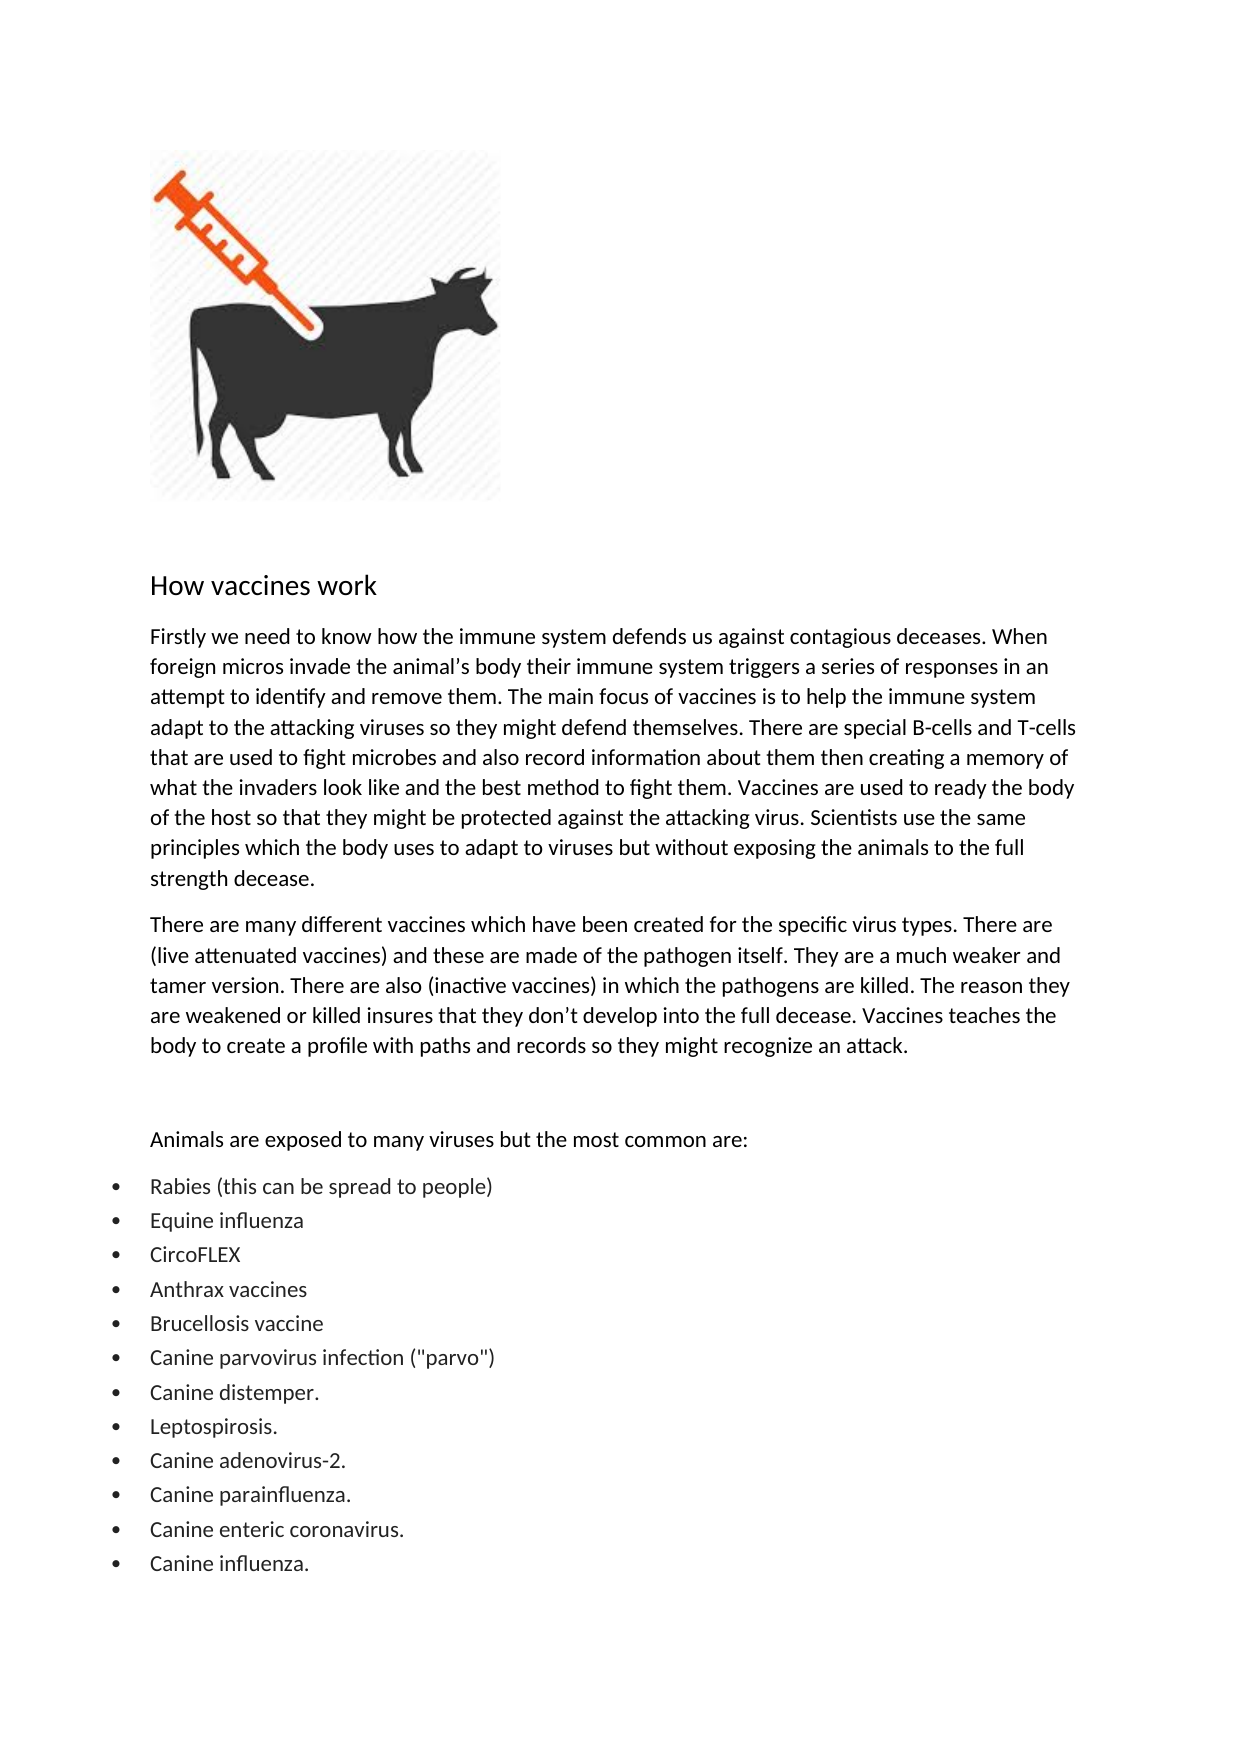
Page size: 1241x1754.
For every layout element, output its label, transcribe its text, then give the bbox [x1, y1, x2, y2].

list Canine parvovirus infection ("parvo") [112, 1343, 1090, 1371]
text Firstly we need to know how the immune system defends us against contagious deceases. When foreign micros invade the animal’s body their immune system triggers a series of responses in an attempt to identify and remove them. The main focus of vaccines is to help the immune system adapt to the attacking viruses so they might defend themselves. There are special B-cells and T-cells that are used to fight microbes and also record information about them then creating a memory of what the invaders look like and the best method to fight them. Vaccines are used to ready the body of the host so that they might be protected against the attacking virus. Scientists use the same principles which the body uses to adapt to viruses but without exposing the animals to the full strength decease. [150, 622, 1090, 892]
list Brucellosis vaccine [112, 1309, 1090, 1337]
list Canine adenovirus-2. [112, 1446, 1090, 1474]
list Canine enteric coronavirus. [112, 1515, 1090, 1543]
text How vaccines work [150, 567, 1090, 603]
list CircoFLEX [112, 1241, 1090, 1269]
list Equine influenza [112, 1206, 1090, 1234]
text Animals are exposed to many viruses but the most common are: [150, 1125, 1090, 1153]
picture [150, 150, 502, 502]
text There are many different vaccines which have been created for the specific virus types. There are (live attenuated vaccines) and these are made of the pathogen itself. They are a much weaker and tamer version. There are also (inactive vaccines) in which the pathogens are killed. The reason they are weakened or killed insures that they don’t develop into the full decease. Vaccines teaches the body to create a profile with paths and records so they might recognize an attack. [150, 911, 1090, 1059]
list Anthrax vaccines [112, 1275, 1090, 1303]
list Rabies (this can be spread to people) [112, 1172, 1090, 1200]
list Canine parainfluenza. [112, 1481, 1090, 1508]
list Canine influenza. [112, 1549, 1090, 1577]
list Leptospirosis. [112, 1412, 1090, 1440]
list Canine distemper. [112, 1378, 1090, 1406]
